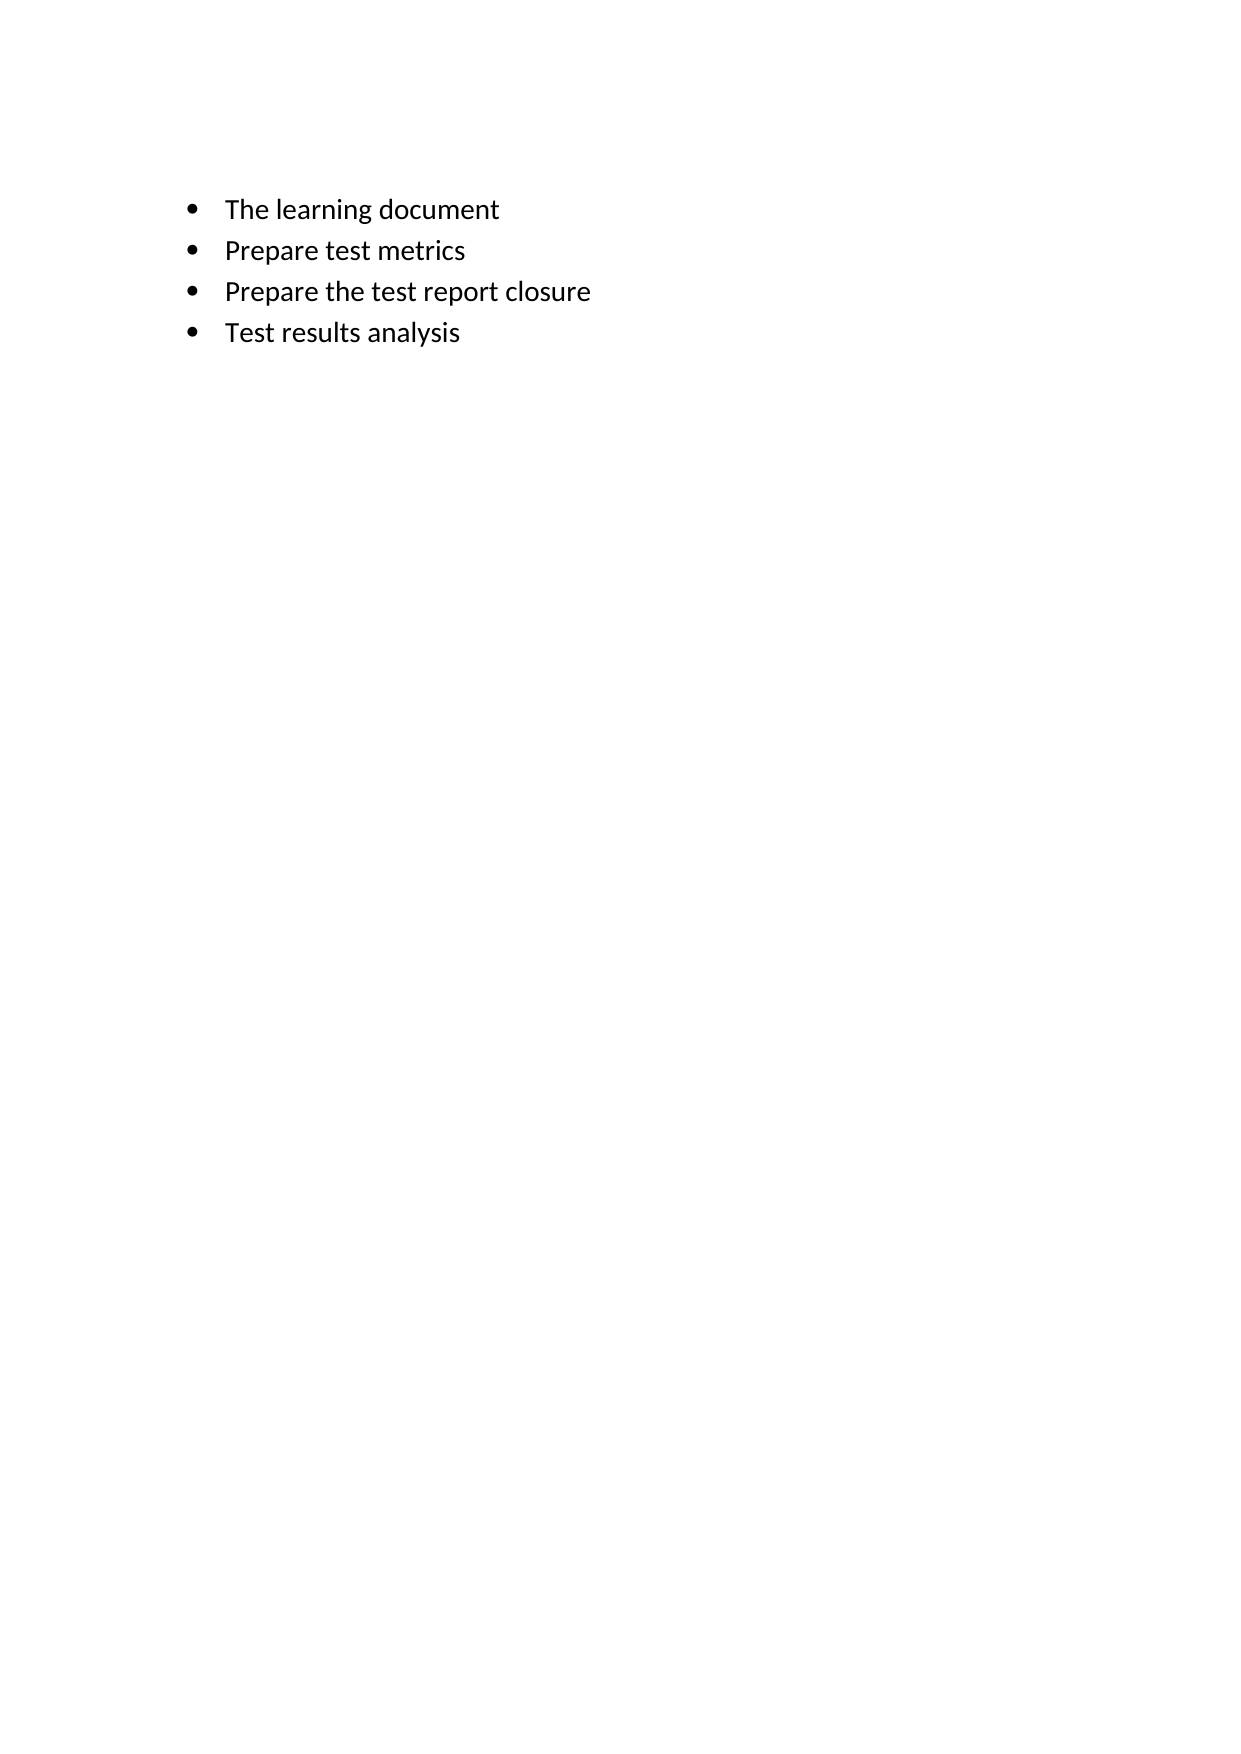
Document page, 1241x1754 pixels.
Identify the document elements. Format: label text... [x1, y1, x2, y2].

list The learning document [187, 191, 1090, 227]
list Prepare the test report closure [187, 273, 1090, 308]
list Test results analysis [187, 314, 1090, 349]
list Prepare test metrics [187, 232, 1090, 267]
